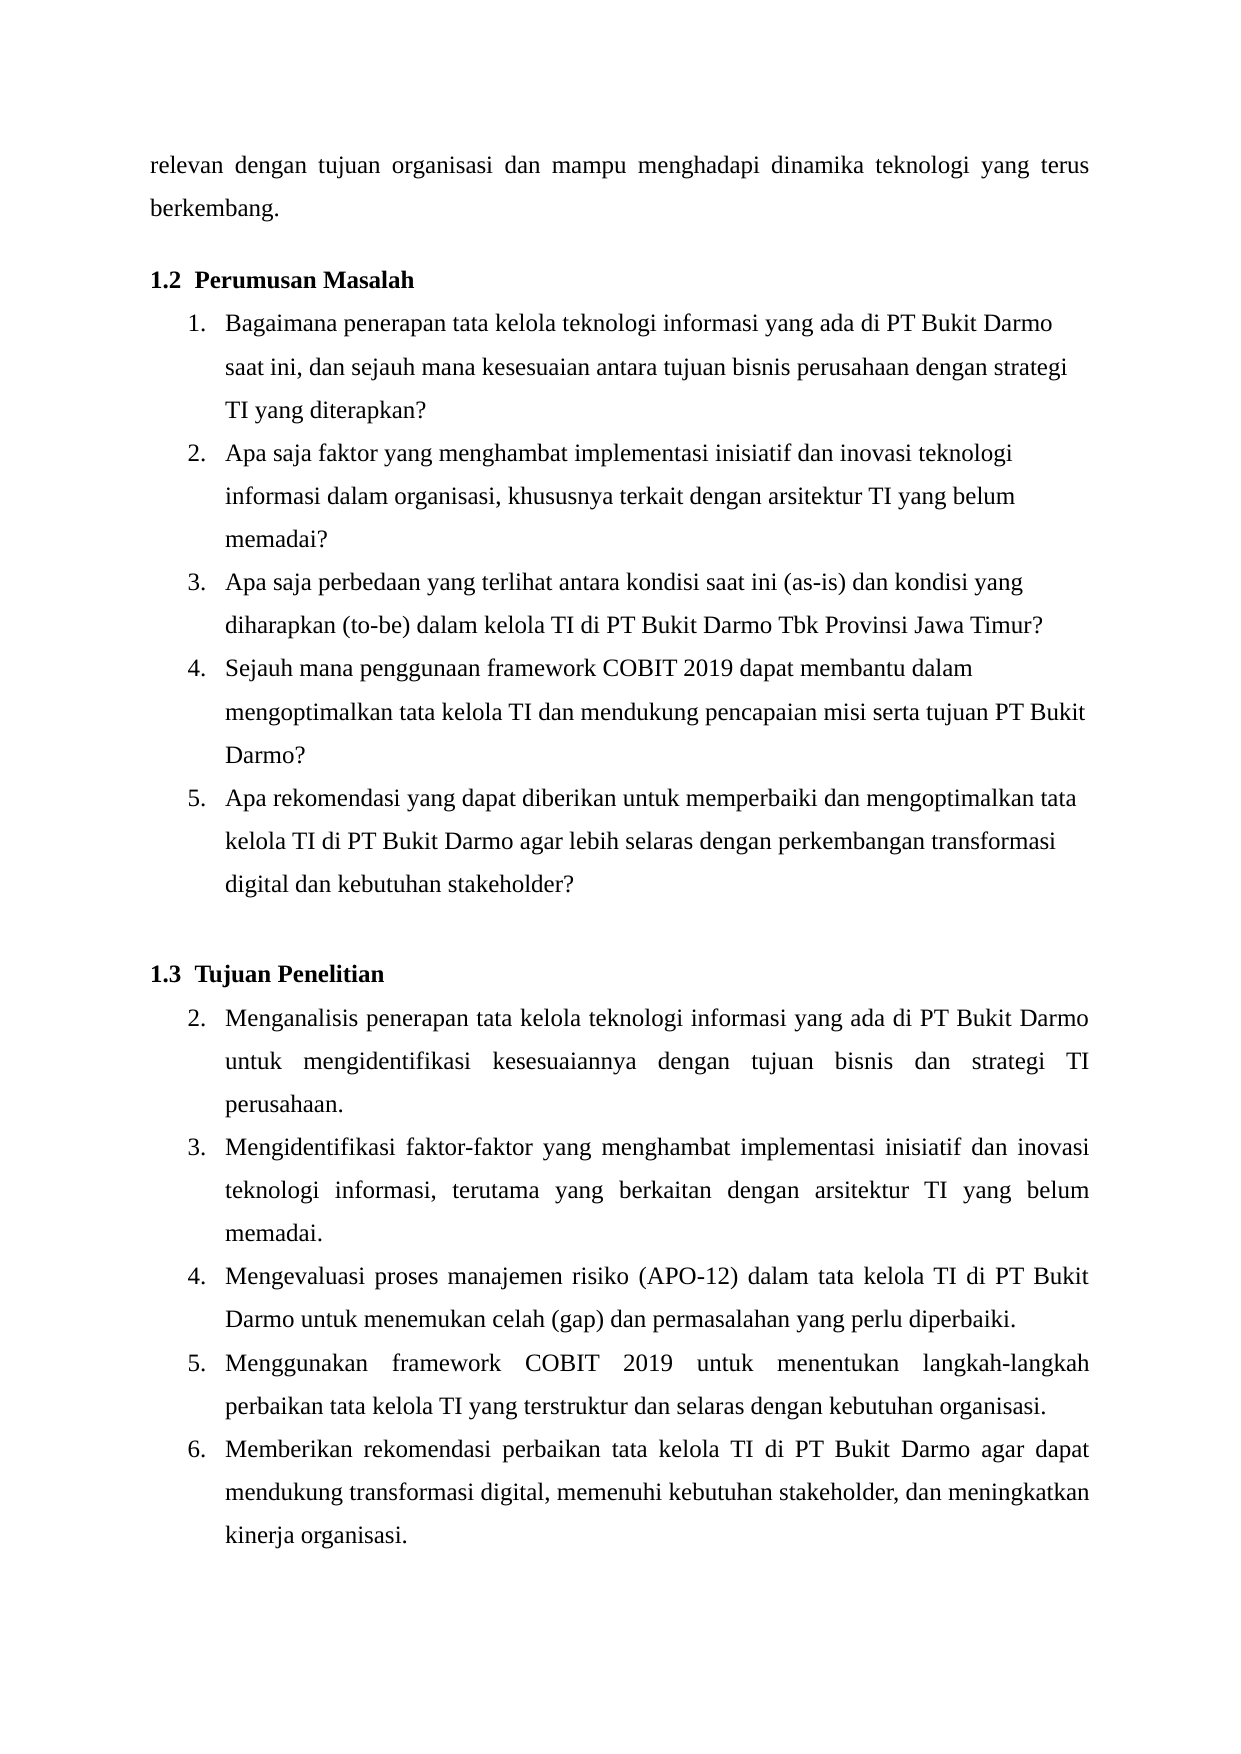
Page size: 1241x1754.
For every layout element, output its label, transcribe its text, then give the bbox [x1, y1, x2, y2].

list Apa rekomendasi yang dapat diberikan untuk memperbaiki dan mengoptimalkan tata kelola TI di PT Bukit Darmo agar lebih selaras dengan perkembangan transformasi digital dan kebutuhan stakeholder? [187, 783, 1090, 898]
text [150, 150, 1090, 222]
list Bagaimana penerapan tata kelola teknologi informasi yang ada di PT Bukit Darmo saat ini, dan sejauh mana kesesuaian antara tujuan bisnis perusahaan dengan strategi TI yang diterapkan? [187, 308, 1090, 423]
list Apa saja perbedaan yang terlihat antara kondisi saat ini (as-is) dan kondisi yang diharapkan (to-be) dalam kelola TI di PT Bukit Darmo Tbk Provinsi Jawa Timur? [187, 567, 1090, 639]
subtitle Tujuan Penelitian [150, 959, 1090, 988]
list Menganalisis penerapan tata kelola teknologi informasi yang ada di PT Bukit Darmo untuk mengidentifikasi kesesuaiannya dengan tujuan bisnis dan strategi TI perusahaan. [187, 1003, 1090, 1118]
list Memberikan rekomendasi perbaikan tata kelola TI di PT Bukit Darmo agar dapat mendukung transformasi digital, memenuhi kebutuhan stakeholder, dan meningkatkan kinerja organisasi. [187, 1434, 1090, 1549]
list Mengidentifikasi faktor-faktor yang menghambat implementasi inisiatif dan inovasi teknologi informasi, terutama yang berkaitan dengan arsitektur TI yang belum memadai. [187, 1132, 1090, 1247]
list Apa saja faktor yang menghambat implementasi inisiatif dan inovasi teknologi informasi dalam organisasi, khususnya terkait dengan arsitektur TI yang belum memadai? [187, 438, 1090, 553]
subtitle Perumusan Masalah [150, 265, 1090, 294]
list Menggunakan framework COBIT 2019 untuk menentukan langkah-langkah perbaikan tata kelola TI yang terstruktur dan selaras dengan kebutuhan organisasi. [187, 1348, 1090, 1419]
list Sejauh mana penggunaan framework COBIT 2019 dapat membantu dalam mengoptimalkan tata kelola TI dan mendukung pencapaian misi serta tujuan PT Bukit Darmo? [187, 653, 1090, 768]
list Mengevaluasi proses manajemen risiko (APO-12) dalam tata kelola TI di PT Bukit Darmo untuk menemukan celah (gap) dan permasalahan yang perlu diperbaiki. [187, 1261, 1090, 1333]
